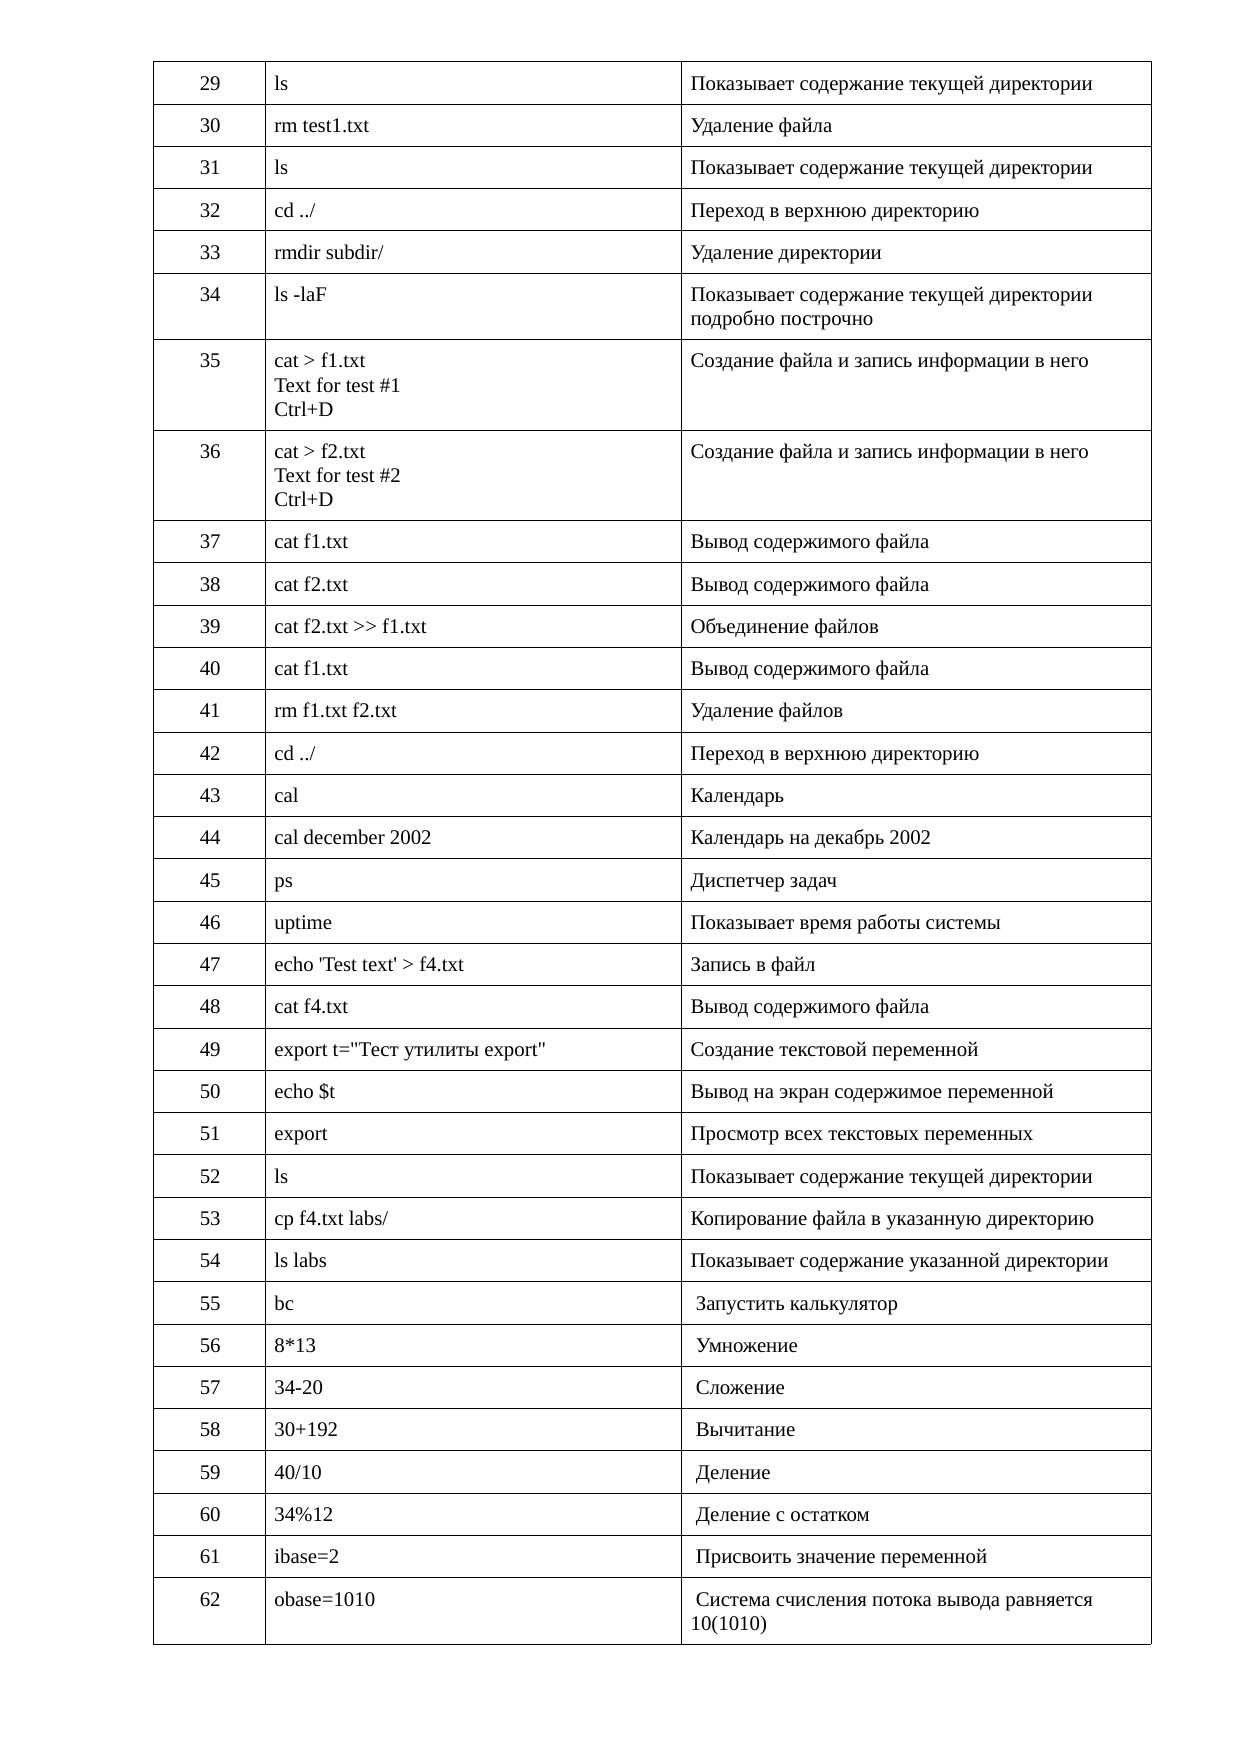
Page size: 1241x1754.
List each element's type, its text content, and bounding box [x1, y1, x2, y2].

table_cell [154, 147, 265, 188]
table_cell [154, 817, 265, 858]
table_cell ls labs [266, 1240, 681, 1281]
table_cell Вывод содержимого файла [682, 563, 1151, 604]
table_cell ls [266, 1155, 681, 1197]
table_cell Запись в файл [682, 944, 1151, 985]
table_cell Система счисления потока вывода равняется 10(1010) [682, 1578, 1151, 1643]
table_cell Вывод на экран содержимое переменной [682, 1071, 1151, 1112]
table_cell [682, 274, 1151, 339]
table_cell [154, 1325, 265, 1366]
table_cell Деление [682, 1451, 1151, 1493]
table_cell Запустить калькулятор [682, 1282, 1151, 1323]
table_cell [154, 431, 265, 520]
table_cell [154, 648, 265, 689]
table_cell cat > f2.txt Text for test #2 Ctrl+D [266, 431, 681, 520]
table_cell cat f2.txt >> f1.txt [266, 606, 681, 647]
table_cell [154, 1071, 265, 1112]
table_cell Cоздание текстовой переменной [682, 1029, 1151, 1070]
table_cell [682, 147, 1151, 188]
table_cell [154, 1494, 265, 1535]
table_cell [154, 1155, 265, 1197]
table_cell Объединение файлов [682, 606, 1151, 647]
table_cell Переход в верхнюю директорию [682, 733, 1151, 774]
table_cell Вычитание [682, 1409, 1151, 1450]
table_cell ls -laF [266, 274, 681, 339]
table_cell rmdir subdir/ [266, 231, 681, 273]
table_cell export [266, 1113, 681, 1154]
table_cell [154, 1578, 265, 1643]
table_cell Присвоить значение переменной [682, 1536, 1151, 1577]
table_cell [154, 733, 265, 774]
table_cell [154, 1240, 265, 1281]
table_cell 34-20 [266, 1367, 681, 1408]
table_cell cat f1.txt [266, 648, 681, 689]
table_cell [154, 1367, 265, 1408]
table_cell cat > f1.txt Text for test #1 Ctrl+D [266, 340, 681, 429]
table_cell [154, 775, 265, 816]
table_cell cal [266, 775, 681, 816]
table_cell [154, 1409, 265, 1450]
table_cell Вывод содержимого файла [682, 521, 1151, 562]
table_cell [154, 274, 265, 339]
table_cell [154, 563, 265, 604]
table_cell 34%12 [266, 1494, 681, 1535]
table_cell rm f1.txt f2.txt [266, 690, 681, 731]
table_cell Создание файла и запись информации в него [682, 431, 1151, 520]
table_cell [154, 986, 265, 1027]
table_cell [154, 944, 265, 985]
table_cell Показывает содержание текущей директории [682, 1155, 1151, 1197]
table_cell cal december 2002 [266, 817, 681, 858]
table_cell Календарь на декабрь 2002 [682, 817, 1151, 858]
table_cell 30+192 [266, 1409, 681, 1450]
table_cell [154, 690, 265, 731]
table_cell [154, 902, 265, 943]
table_cell [154, 340, 265, 429]
table_cell [154, 231, 265, 273]
table_cell 8*13 [266, 1325, 681, 1366]
table_cell [154, 1113, 265, 1154]
table_cell uptime [266, 902, 681, 943]
table_cell cd ../ [266, 733, 681, 774]
table_cell Копирование файла в указанную директорию [682, 1198, 1151, 1239]
table_cell [154, 1029, 265, 1070]
table_cell Диспетчер задач [682, 859, 1151, 901]
table_cell cat f2.txt [266, 563, 681, 604]
table_cell Вывод содержимого файла [682, 648, 1151, 689]
table_cell Создание файла и запись информации в него [682, 340, 1151, 429]
table_cell 40/10 [266, 1451, 681, 1493]
table_cell Сложение [682, 1367, 1151, 1408]
table_cell Показывает время работы системы [682, 902, 1151, 943]
table_cell [154, 1198, 265, 1239]
table_cell echo 'Test text' > f4.txt [266, 944, 681, 985]
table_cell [682, 62, 1151, 103]
table_cell [154, 1282, 265, 1323]
table_cell bc [266, 1282, 681, 1323]
table_cell [154, 1451, 265, 1493]
table_cell rm test1.txt [266, 105, 681, 146]
table_cell Вывод содержимого файла [682, 986, 1151, 1027]
table_cell export t="Тест утилиты export" [266, 1029, 681, 1070]
table_cell Удаление файлов [682, 690, 1151, 731]
table_cell obase=1010 [266, 1578, 681, 1643]
table_cell Показывает содержание указанной директории [682, 1240, 1151, 1281]
table_cell [154, 105, 265, 146]
table_cell cat f1.txt [266, 521, 681, 562]
table_cell Деление с остатком [682, 1494, 1151, 1535]
table_cell [154, 606, 265, 647]
table_cell ls [266, 62, 681, 103]
table_cell cp f4.txt labs/ [266, 1198, 681, 1239]
table_cell Удаление директории [682, 231, 1151, 273]
table_cell [154, 189, 265, 230]
table_cell Просмотр всех текстовых переменных [682, 1113, 1151, 1154]
table_cell [154, 859, 265, 901]
table_cell ibase=2 [266, 1536, 681, 1577]
table_cell cat f4.txt [266, 986, 681, 1027]
table_cell echo $t [266, 1071, 681, 1112]
table_cell ls [266, 147, 681, 188]
table_cell Переход в верхнюю директорию [682, 189, 1151, 230]
table_cell [154, 521, 265, 562]
table_cell Календарь [682, 775, 1151, 816]
table_cell cd ../ [266, 189, 681, 230]
table_cell ps [266, 859, 681, 901]
table_cell Умножение [682, 1325, 1151, 1366]
table_cell [154, 1536, 265, 1577]
table_cell [154, 62, 265, 103]
table_cell Удаление файла [682, 105, 1151, 146]
